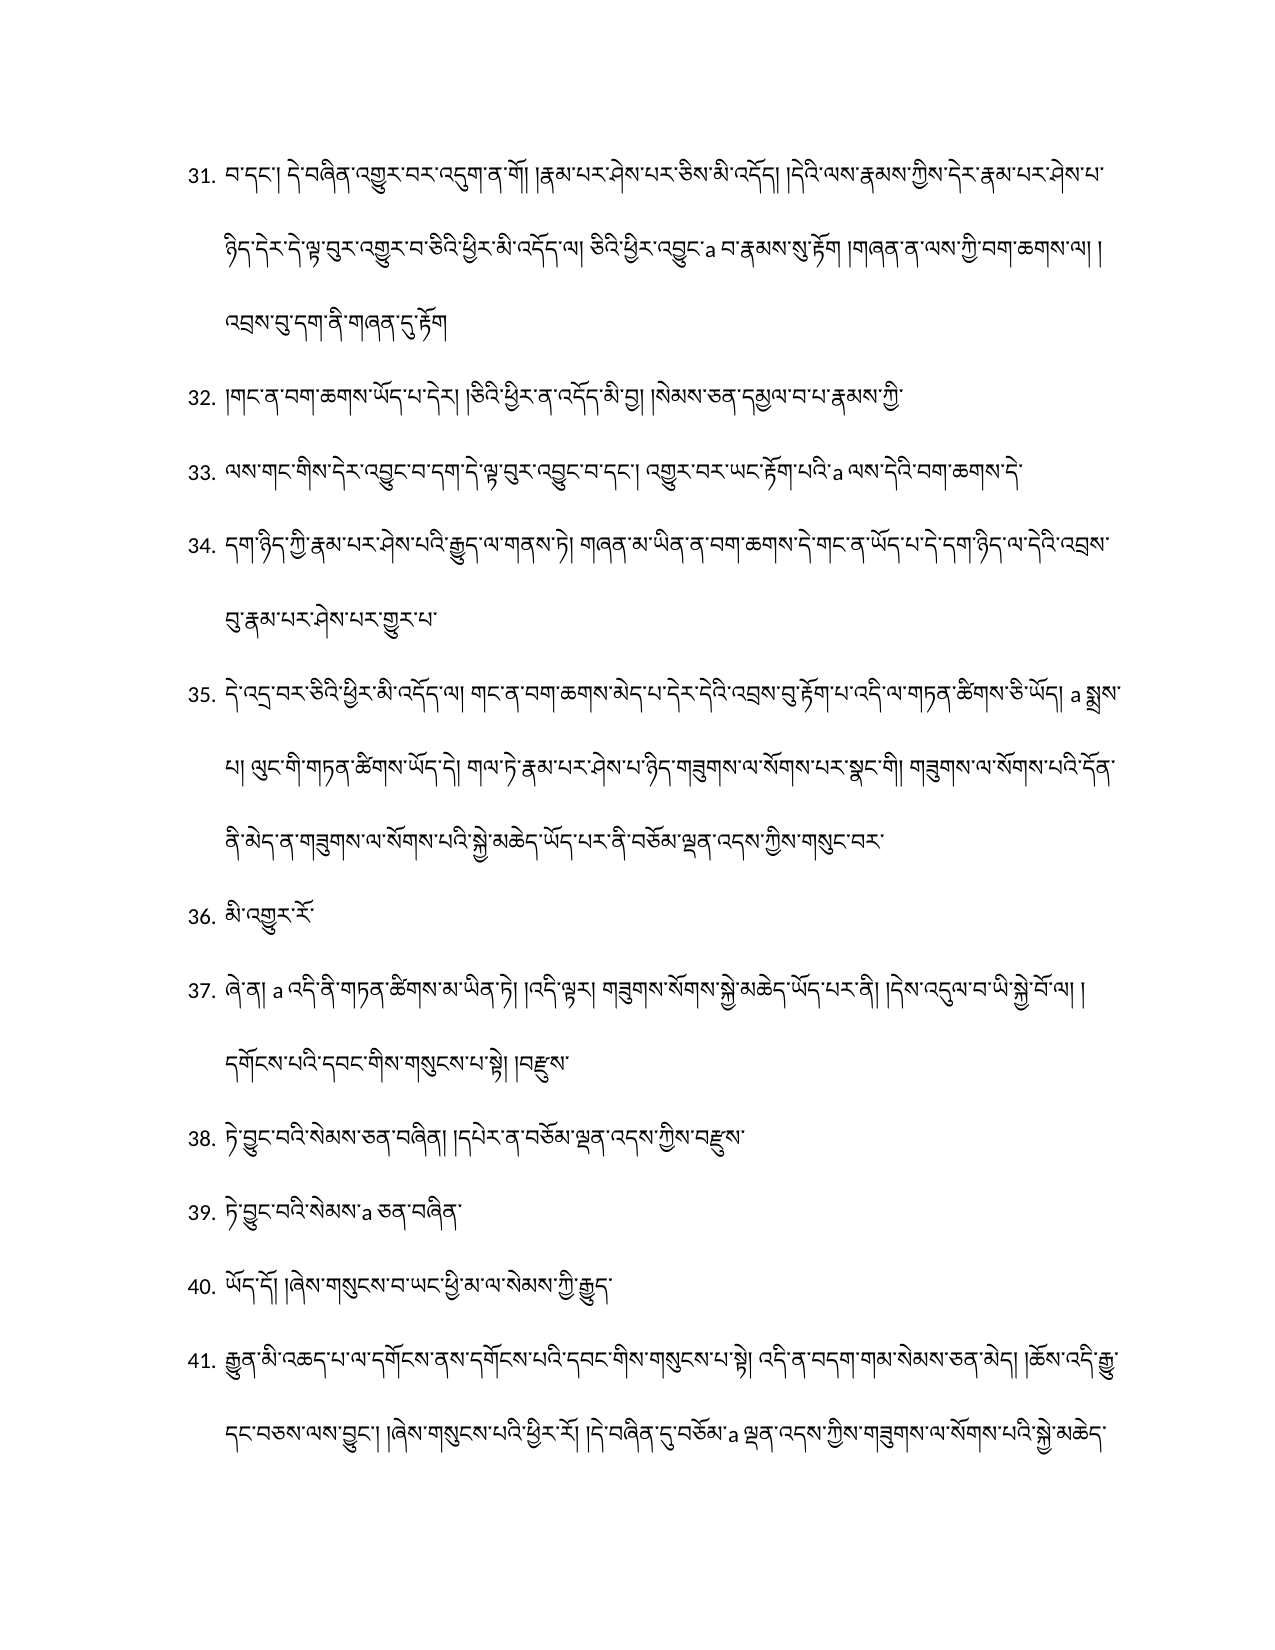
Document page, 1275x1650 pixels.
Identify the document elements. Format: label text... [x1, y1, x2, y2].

list དེ་འདྲ་བར་ཅིའི་ཕྱིར་མི་འདོད་ལ། གང་ན་བག་ཆགས་མེད་པ་དེར་དེའི་འབྲས་བུ་རྟོག་པ་འདི་ལ་གཏན་ཚིགས་ཅི་ཡོད། aསྨྲས་པ། ལུང་གི་གཏན་ཚིགས་ཡོད་དེ། གལ་ཏེ་རྣམ་པར་ཤེས་པ་ཉིད་གཟུགས་ལ་སོགས་པར་སྣང་གི། གཟུགས་ལ་སོགས་པའི་དོན་ནི་མེད་ན་གཟུགས་ལ་སོགས་པའི་སྐྱེ་མཆེད་ཡོད་པར་ནི་བཅོམ་ལྡན་འདས་ཀྱིས་གསུང་བར་ [187, 668, 1125, 881]
list ཡོད་དོ། །ཞེས་གསུངས་བ་ཡང་ཕྱི་མ་ལ་སེམས་ཀྱི་རྒྱུད་ [187, 1261, 1125, 1325]
list མི་འགྱུར་རོ་ [187, 891, 1125, 955]
list ཏེ་བྱུང་བའི་སེམས་ཅན་བཞིན། །དཔེར་ན་བཅོམ་ལྡན་འདས་ཀྱིས་བརྫུས་ [187, 1113, 1125, 1177]
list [187, 1335, 1125, 1473]
list ལས་གང་གིས་དེར་འབྱུང་བ་དག་དེ་ལྟ་བུར་འབྱུང་བ་དང༌། འགྱུར་བར་ཡང་རྟོག་པའི་aལས་དེའི་བག་ཆགས་དེ་ [187, 446, 1125, 511]
list ཏེ་བྱུང་བའི་སེམས་aཅན་བཞིན་ [187, 1187, 1125, 1251]
list །གང་ན་བག་ཆགས་ཡོད་པ་དེར། །ཅིའི་ཕྱིར་ན་འདོད་མི་བྱ། །སེམས་ཅན་དམྱལ་བ་པ་རྣམས་ཀྱི་ [187, 372, 1125, 437]
list ཞེ་ན། aའདི་ནི་གཏན་ཚིགས་མ་ཡིན་ཏེ། །འདི་ལྟར། གཟུགས་སོགས་སྐྱེ་མཆེད་ཡོད་པར་ནི། །དེས་འདུལ་བ་ཡི་སྐྱེ་བོ་ལ། །དགོངས་པའི་དབང་གིས་གསུངས་པ་སྟེ། །བརྫུས་ [187, 965, 1125, 1103]
list དག་ཉིད་ཀྱི་རྣམ་པར་ཤེས་པའི་རྒྱུད་ལ་གནས་ཏེ། གཞན་མ་ཡིན་ན་བག་ཆགས་དེ་གང་ན་ཡོད་པ་དེ་དག་ཉིད་ལ་དེའི་འབྲས་བུ་རྣམ་པར་ཤེས་པར་གྱུར་པ་ [187, 520, 1125, 659]
list བ་དང༌། དེ་བཞིན་འགྱུར་བར་འདུག་ན་གོ། །རྣམ་པར་ཤེས་པར་ཅིས་མི་འདོད། །དེའི་ལས་རྣམས་ཀྱིས་དེར་རྣམ་པར་ཤེས་པ་ཉིད་དེར་དེ་ལྟ་བུར་འགྱུར་བ་ཅིའི་ཕྱིར་མི་འདོད་ལ། ཅིའི་ཕྱིར་འབྱུང་aབ་རྣམས་སུ་རྟོག །གཞན་ན་ལས་ཀྱི་བག་ཆགས་ལ། །འབྲས་བུ་དག་ནི་གཞན་དུ་རྟོག [187, 150, 1125, 363]
